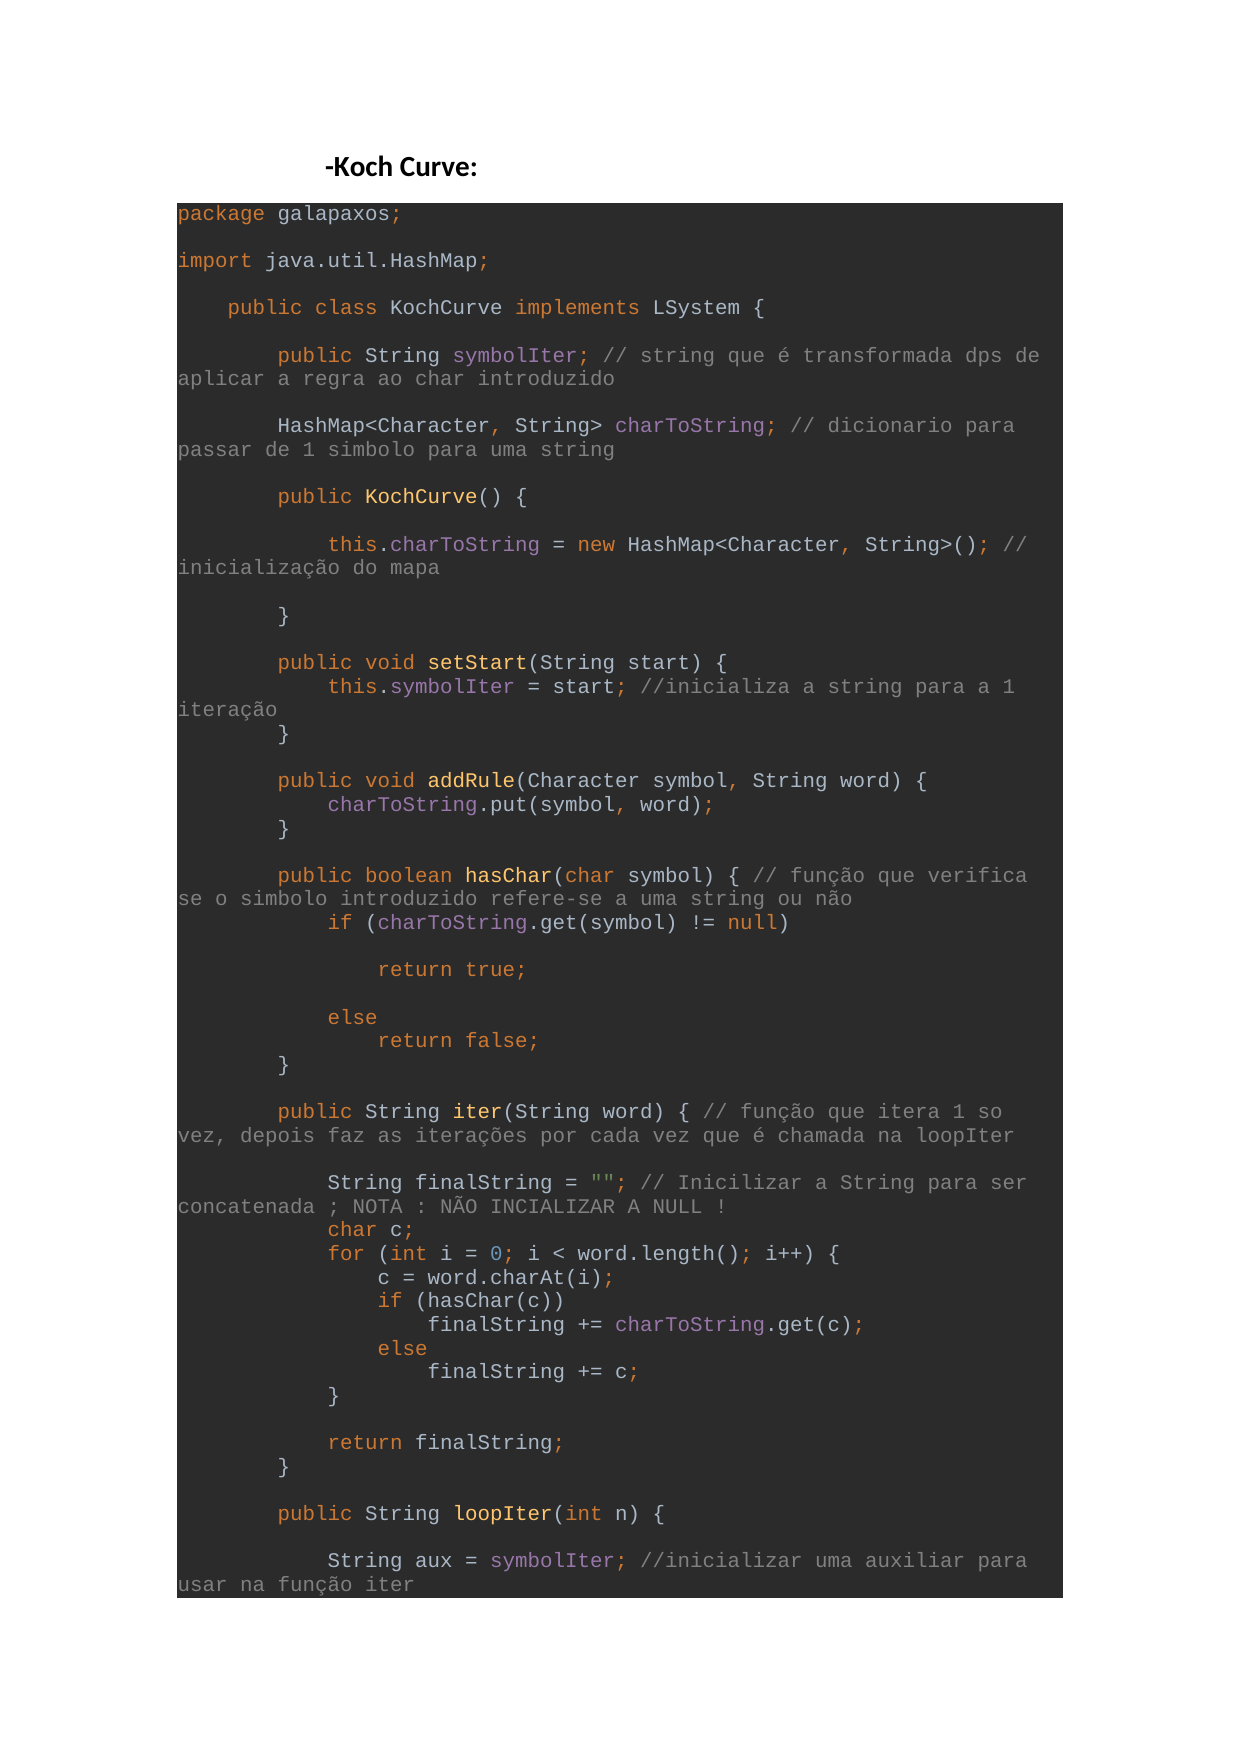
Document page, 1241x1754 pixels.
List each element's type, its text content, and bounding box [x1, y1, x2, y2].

text -Koch Curve: [251, 148, 1063, 183]
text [177, 203, 1063, 1598]
